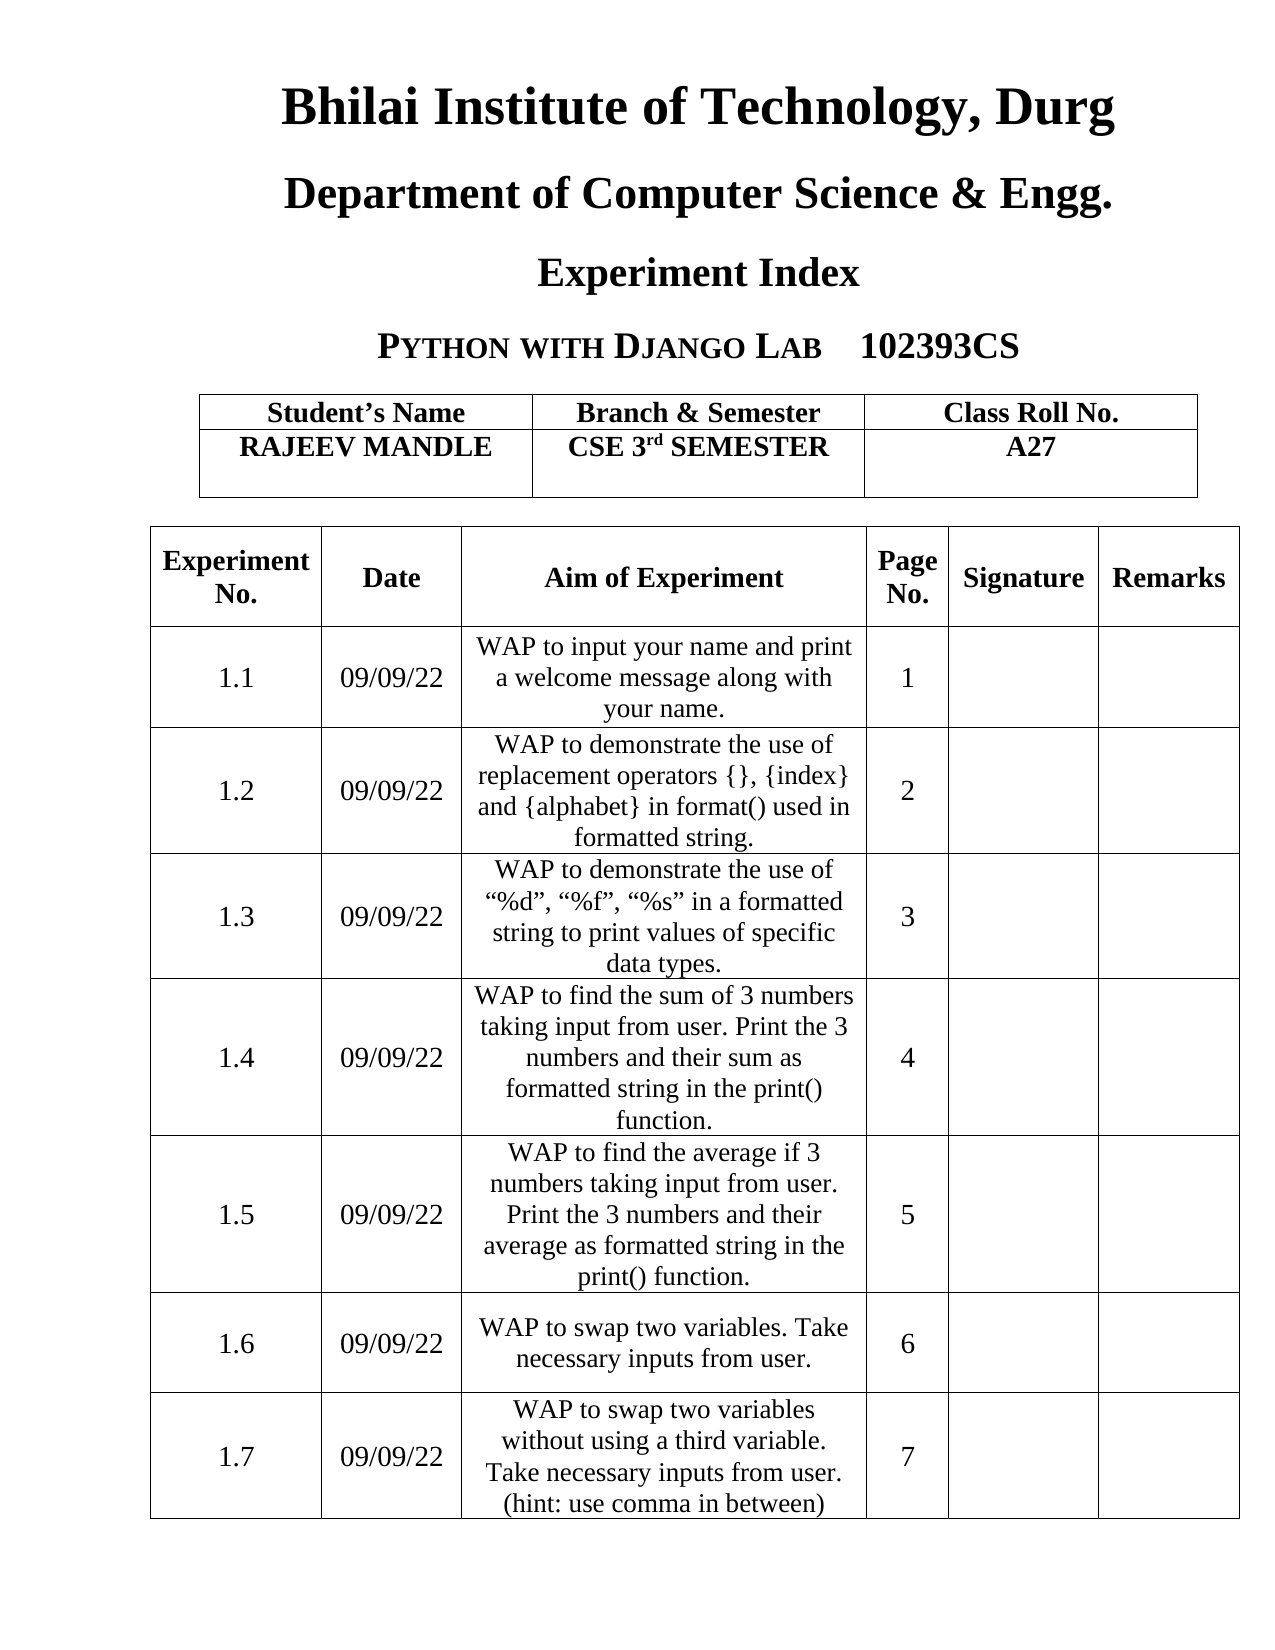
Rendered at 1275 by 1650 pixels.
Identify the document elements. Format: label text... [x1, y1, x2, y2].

table_cell 1 [867, 627, 948, 727]
table_cell WAP to input your name and print a welcome message along with your name. [462, 627, 866, 727]
table_cell 2 [867, 728, 948, 852]
table_cell [1099, 1293, 1239, 1392]
table_cell [949, 854, 1098, 978]
table_header Date [322, 527, 461, 626]
table_cell 3 [867, 854, 948, 978]
table_cell 6 [867, 1293, 948, 1392]
table_header Experiment No. [151, 527, 321, 626]
table_cell [949, 1393, 1098, 1518]
table_cell 09/09/22 [322, 979, 461, 1135]
table_header Aim of Experiment [462, 527, 866, 626]
table_cell 09/09/22 [322, 627, 461, 727]
table_cell 1.4 [151, 979, 321, 1135]
table_cell WAP to demonstrate the use of replacement operators {}, {index} and {alphabet} in format() used in formatted string. [462, 728, 866, 852]
table_cell 1.3 [151, 854, 321, 978]
table_cell 09/09/22 [322, 1393, 461, 1518]
table_cell [1099, 854, 1239, 978]
table_cell WAP to demonstrate the use of “%d”, “%f”, “%s” in a formatted string to print values of specific data types. [462, 854, 866, 978]
table_cell 5 [867, 1136, 948, 1292]
table_cell WAP to find the average if 3 numbers taking input from user. Print the 3 numbers and their average as formatted string in the print() function. [462, 1136, 866, 1292]
table_cell 09/09/22 [322, 728, 461, 852]
table_cell WAP to find the sum of 3 numbers taking input from user. Print the 3 numbers and their sum as formatted string in the print() function. [462, 979, 866, 1135]
table_cell 09/09/22 [322, 1293, 461, 1392]
table_cell [949, 627, 1098, 727]
table_cell 1.5 [151, 1136, 321, 1292]
table_cell 1.1 [151, 627, 321, 727]
table_cell [1099, 979, 1239, 1135]
table_header Page No. [867, 527, 948, 626]
table_cell 7 [867, 1393, 948, 1518]
table_cell [1099, 728, 1239, 852]
table_cell [1099, 1136, 1239, 1292]
table_cell [949, 728, 1098, 852]
table_cell WAP to swap two variables without using a third variable. Take necessary inputs from user. (hint: use comma in between) [462, 1393, 866, 1518]
table_cell 4 [867, 979, 948, 1135]
table_cell WAP to swap two variables. Take necessary inputs from user. [462, 1293, 866, 1392]
table_cell 09/09/22 [322, 1136, 461, 1292]
table_cell 1.6 [151, 1293, 321, 1392]
table_header Remarks [1099, 527, 1239, 626]
table_cell 1.2 [151, 728, 321, 852]
table_cell 1.7 [151, 1393, 321, 1518]
table_header Signature [949, 527, 1098, 626]
table_cell [1099, 1393, 1239, 1518]
table_cell [949, 1293, 1098, 1392]
table_cell [1099, 627, 1239, 727]
table_cell [949, 979, 1098, 1135]
table_cell [949, 1136, 1098, 1292]
table_cell 09/09/22 [322, 854, 461, 978]
